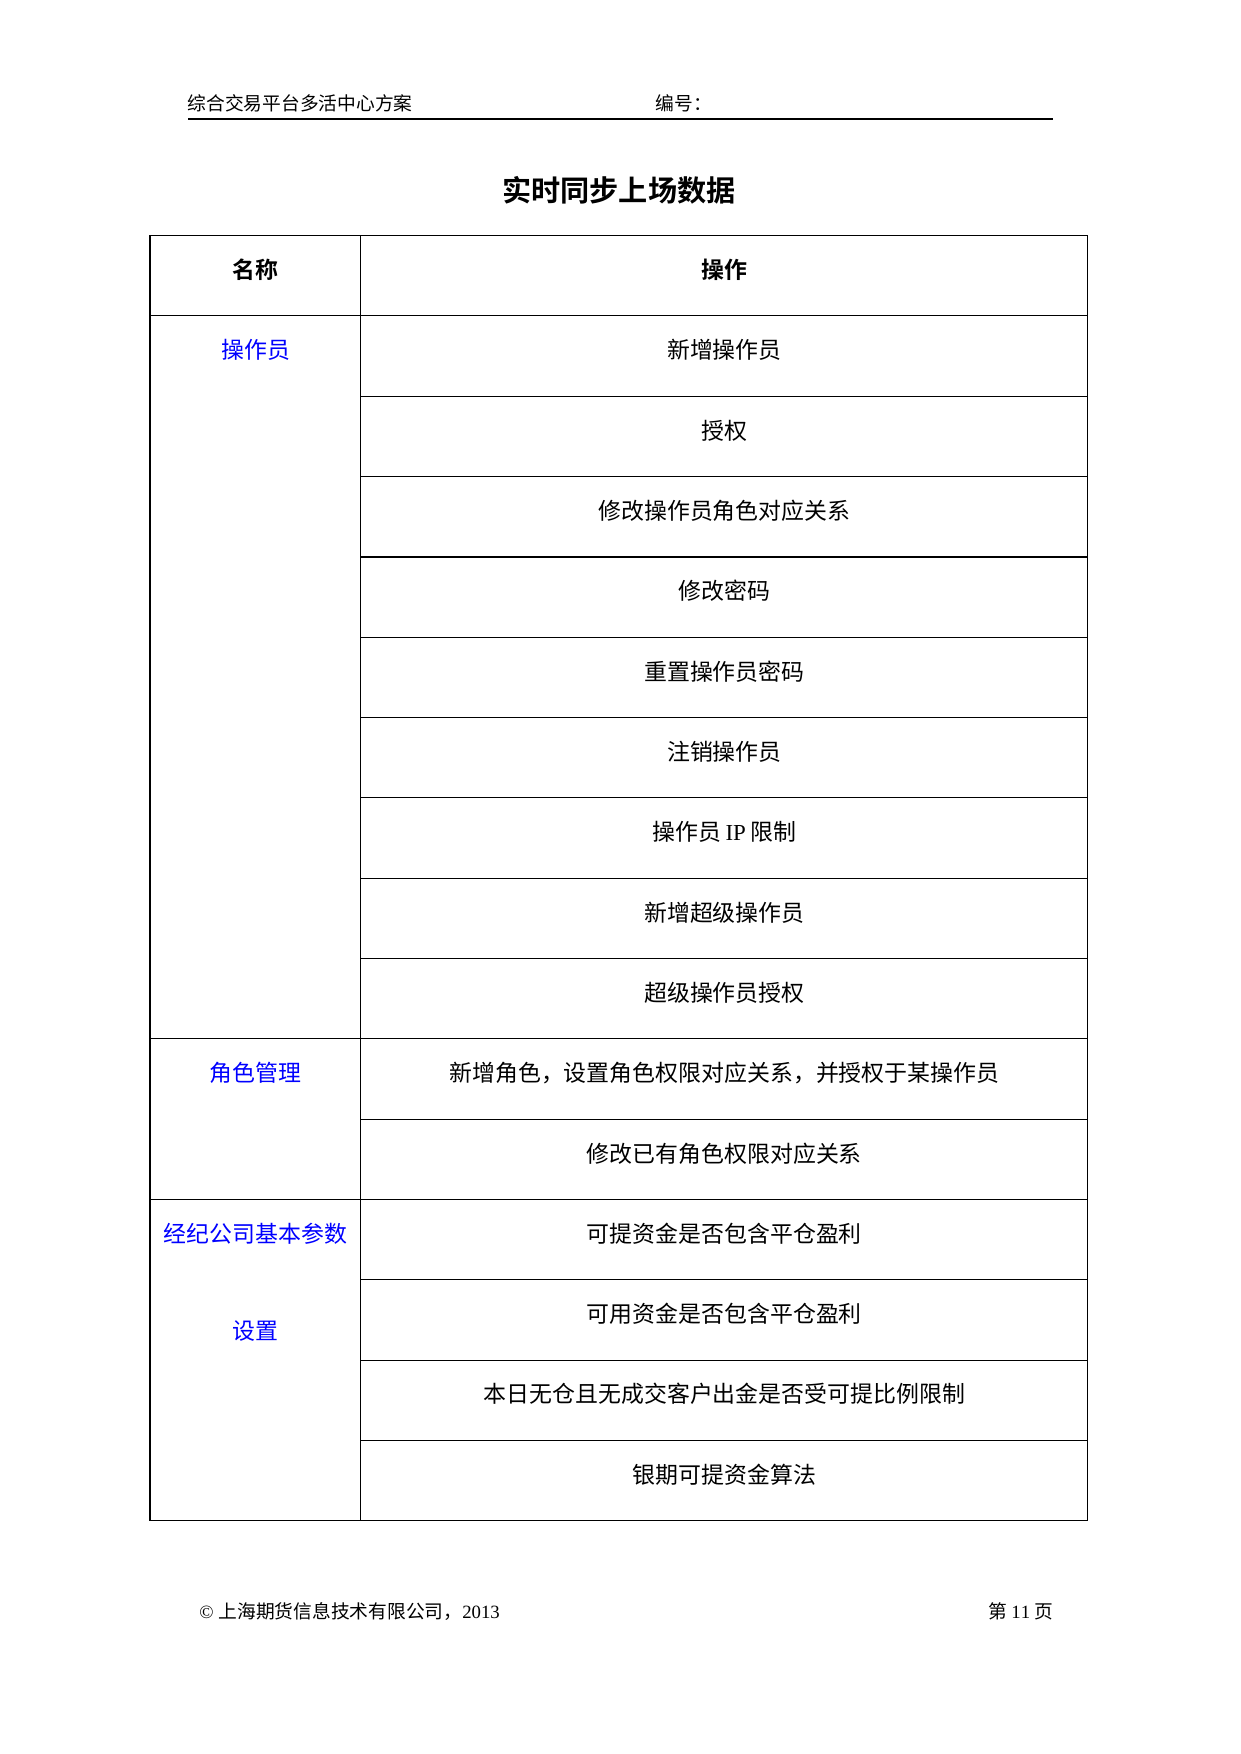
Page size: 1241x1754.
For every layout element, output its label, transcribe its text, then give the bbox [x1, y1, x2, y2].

table_cell 角色管理 [151, 1039, 360, 1199]
table_cell 新增超级操作员 [361, 879, 1087, 958]
table_cell 修改密码 [361, 558, 1087, 637]
table_cell 操作 [361, 236, 1087, 315]
table_cell 超级操作员授权 [361, 959, 1087, 1038]
table_cell 重置操作员密码 [361, 638, 1087, 717]
table_cell 操作员 [151, 316, 360, 1038]
table_cell 可用资金是否包含平仓盈利 [361, 1280, 1087, 1359]
table_cell 银期可提资金算法 [361, 1441, 1087, 1520]
table_cell 新增角色，设置角色权限对应关系，并授权于某操作员 [361, 1039, 1087, 1118]
table_header 实时同步上场数据 [150, 156, 1087, 235]
table_cell 修改操作员角色对应关系 [361, 477, 1087, 556]
table_cell 操作员IP限制 [361, 798, 1087, 878]
table_cell 新增操作员 [361, 316, 1087, 396]
table_cell 名称 [151, 236, 360, 315]
table_cell 本日无仓且无成交客户出金是否受可提比例限制 [361, 1361, 1087, 1440]
table_cell 修改已有角色权限对应关系 [361, 1120, 1087, 1199]
table_cell 可提资金是否包含平仓盈利 [361, 1200, 1087, 1279]
table_cell 授权 [361, 397, 1087, 476]
table_cell 经纪公司基本参数设置 [151, 1200, 360, 1520]
table_cell 注销操作员 [361, 718, 1087, 797]
